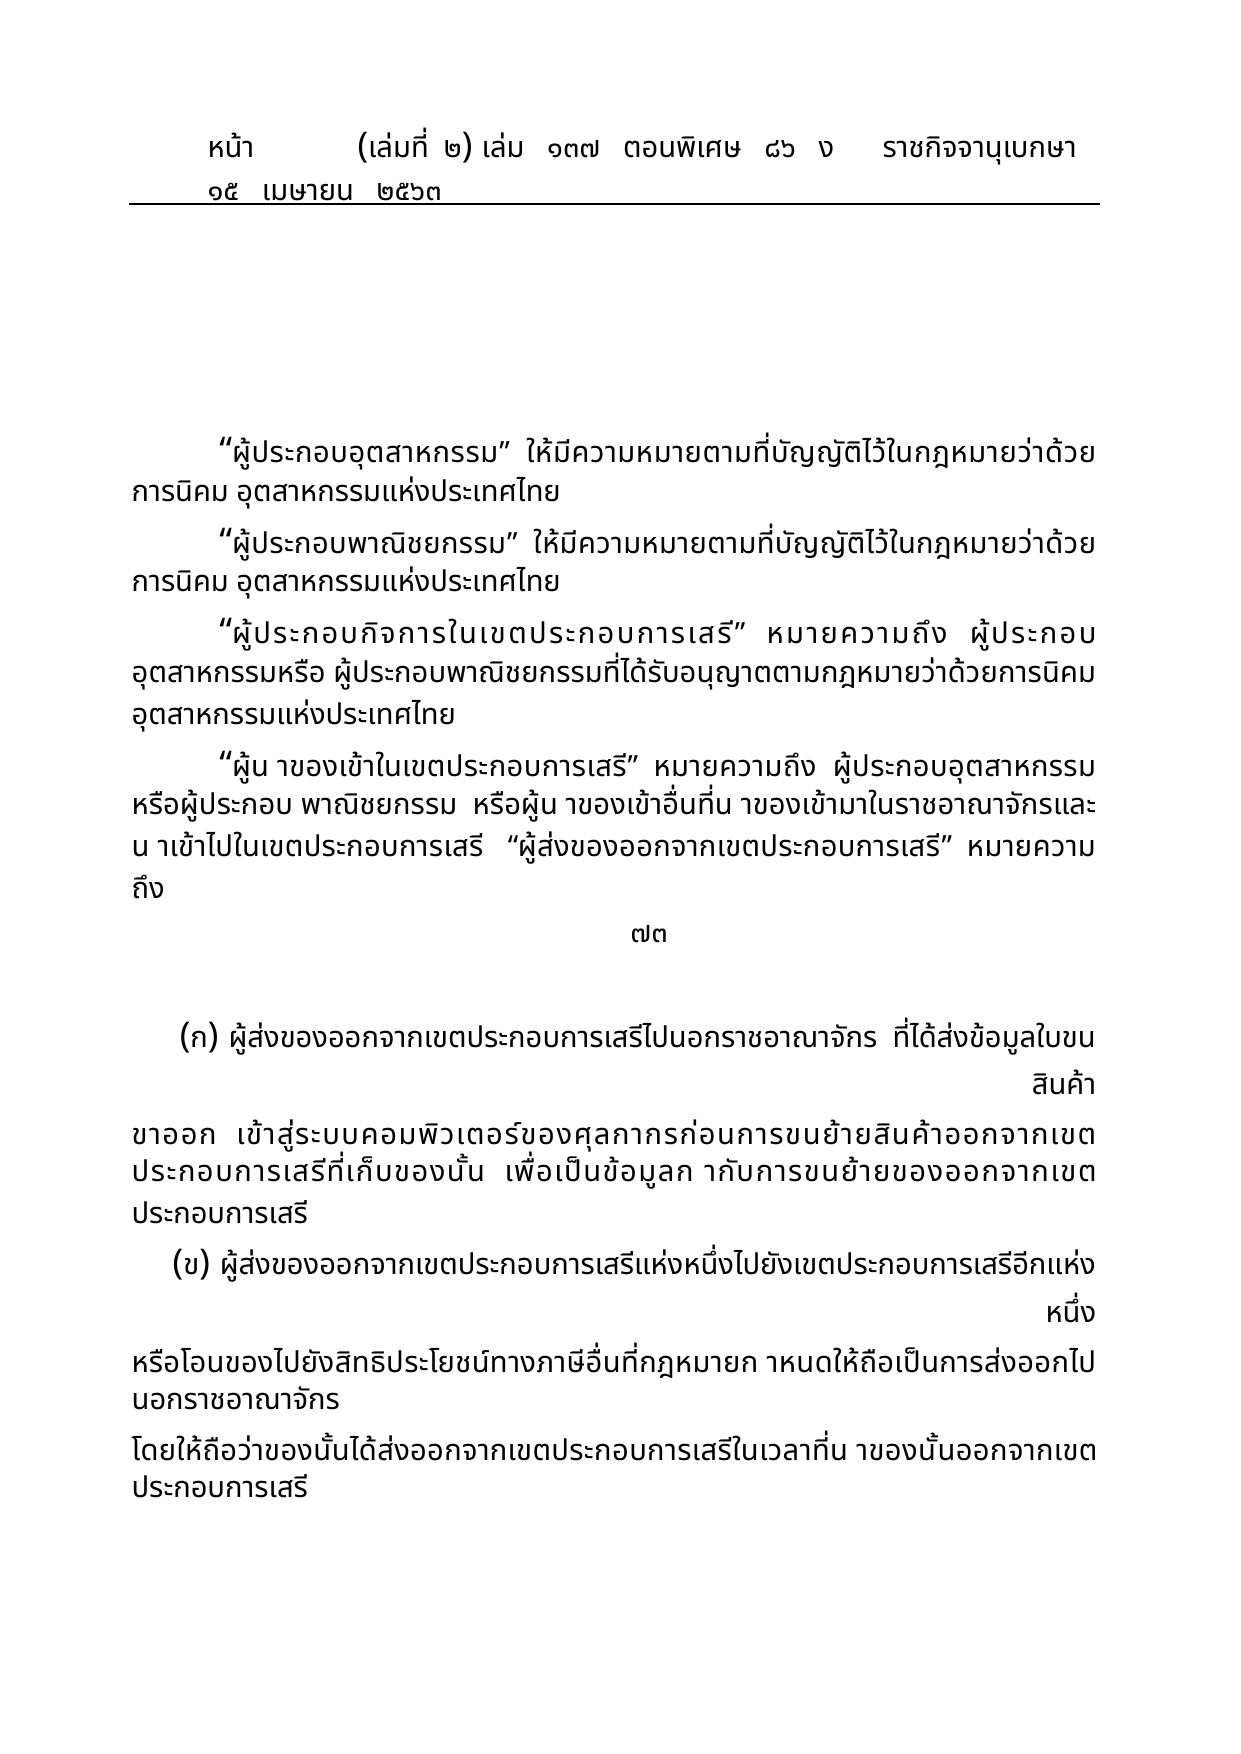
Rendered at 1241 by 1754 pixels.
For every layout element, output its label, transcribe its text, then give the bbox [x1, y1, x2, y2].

text หรือโอนของไปยังสิทธิประโยชน์ทางภาษีอื่นที่กฎหมายก าหนดให้ถือเป็นการส่งออกไปนอกราชอาณาจักร [131, 1339, 1098, 1422]
text (ก) ผู้ส่งของออกจากเขตประกอบการเสรีไปนอกราชอาณาจักร ที่ได้ส่งข้อมูลใบขนสินค้า [132, 1009, 1096, 1108]
text “ผู้ประกอบกิจการในเขตประกอบการเสรี” หมายความถึง ผู้ประกอบอุตสาหกรรมหรือ ผู้ประกอบพาณิชยกรรมที่ได้รับอนุญาตตามกฎหมายว่าด้วยการนิคมอุตสาหกรรมแห่งประเทศไทย [131, 605, 1098, 737]
text โดยให้ถือว่าของนั้นได้ส่งออกจากเขตประกอบการเสรีในเวลาที่น าของนั้นออกจากเขตประกอบการเสรี [131, 1427, 1098, 1511]
text ขาออก เข้าสู่ระบบคอมพิวเตอร์ของศุลกากรก่อนการขนย้ายสินค้าออกจากเขตประกอบการเสรีที่เก็บของนั้น เพื่อเป็นข้อมูลก ากับการขนย้ายของออกจากเขตประกอบการเสรี [131, 1111, 1098, 1237]
text “ผู้ประกอบอุตสาหกรรม” ให้มีความหมายตามที่บัญญัติไว้ในกฎหมายว่าด้วยการนิคม อุตสาหกรรมแห่งประเทศไทย [131, 424, 1098, 514]
subtitle ๗๓ [200, 912, 1097, 956]
text “ผู้น าของเข้าในเขตประกอบการเสรี” หมายความถึง ผู้ประกอบอุตสาหกรรมหรือผู้ประกอบ พาณิชยกรรม หรือผู้น าของเข้าอื่นที่น าของเข้ามาในราชอาณาจักรและน าเข้าไปในเขตประกอบการเสรี “ผู้ส่งของออกจากเขตประกอบการเสรี” หมายความถึง [131, 738, 1098, 912]
text “ผู้ประกอบพาณิชยกรรม” ให้มีความหมายตามที่บัญญัติไว้ในกฎหมายว่าด้วยการนิคม อุตสาหกรรมแห่งประเทศไทย [131, 514, 1098, 605]
text (ข) ผู้ส่งของออกจากเขตประกอบการเสรีแห่งหนึ่งไปยังเขตประกอบการเสรีอีกแห่งหนึ่ง [132, 1237, 1096, 1335]
